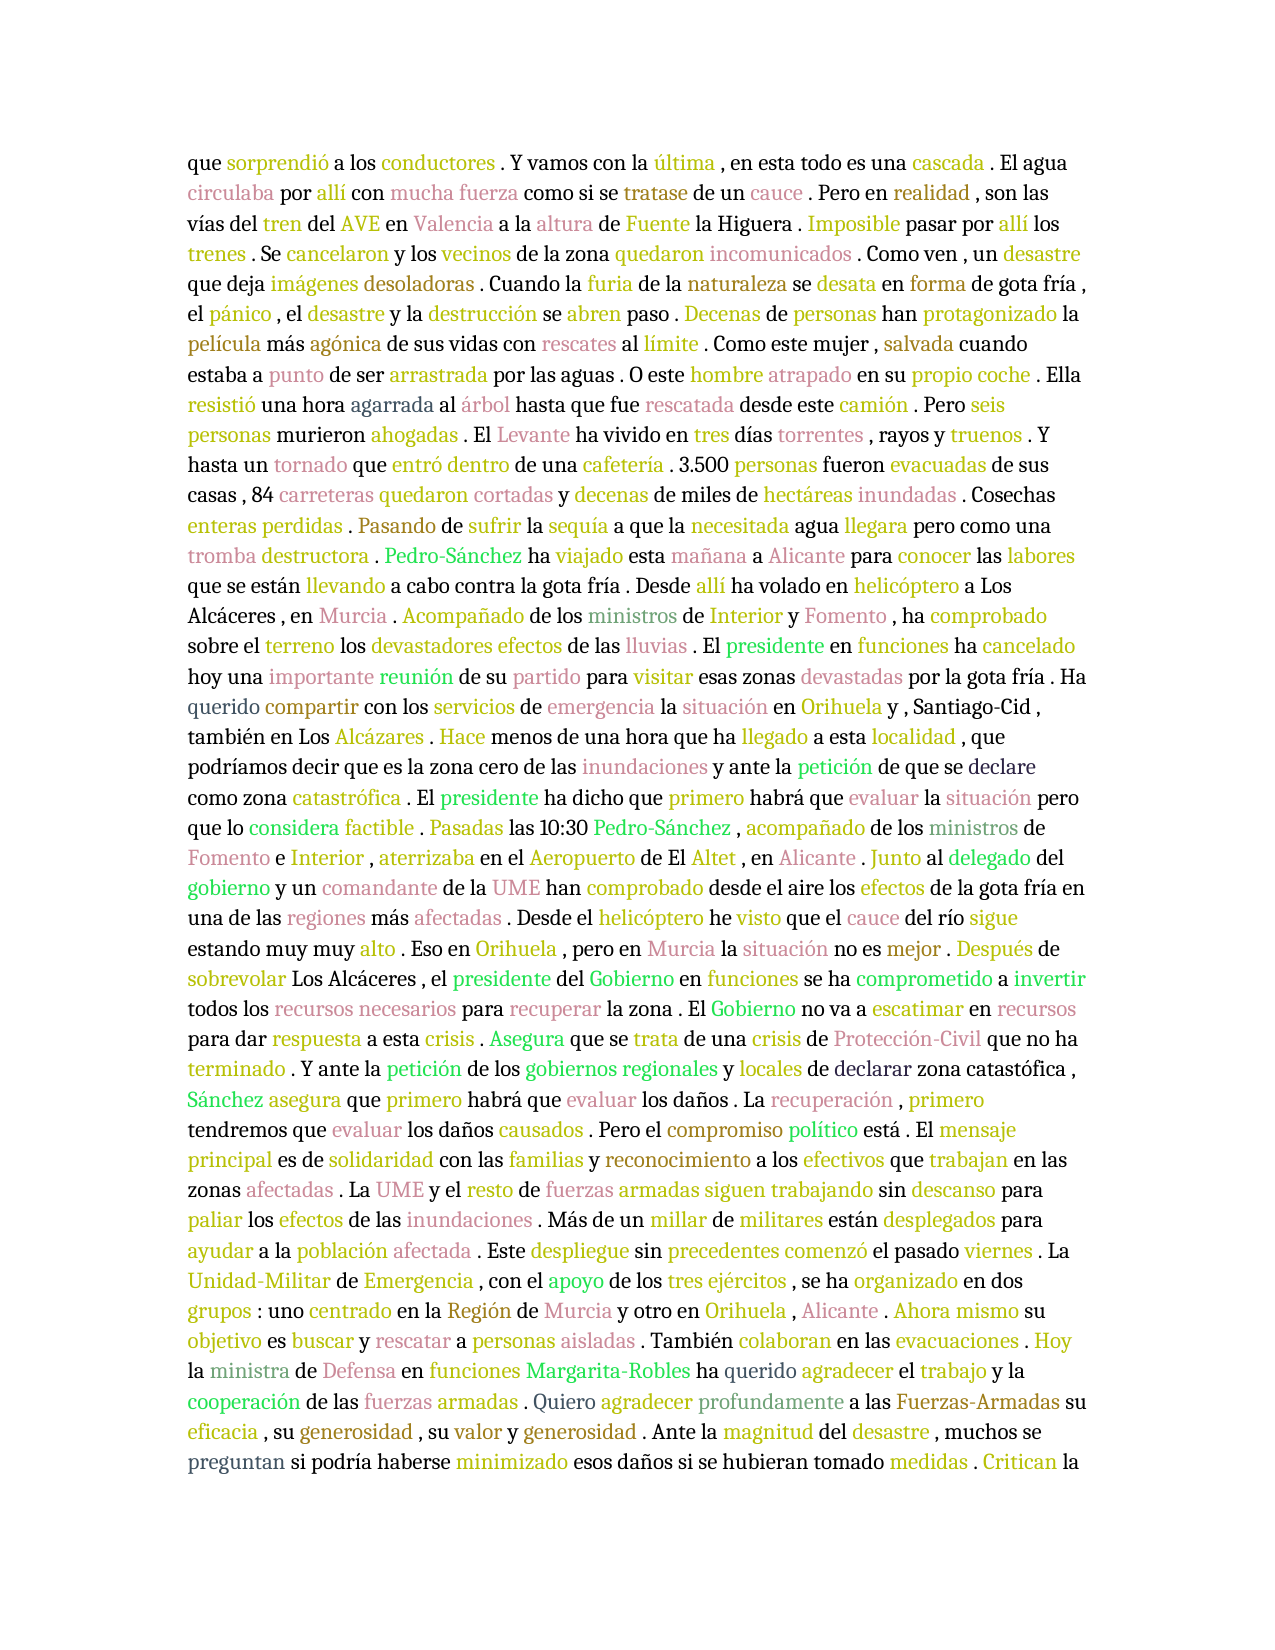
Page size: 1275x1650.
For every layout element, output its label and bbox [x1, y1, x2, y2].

text [187, 150, 1087, 1475]
